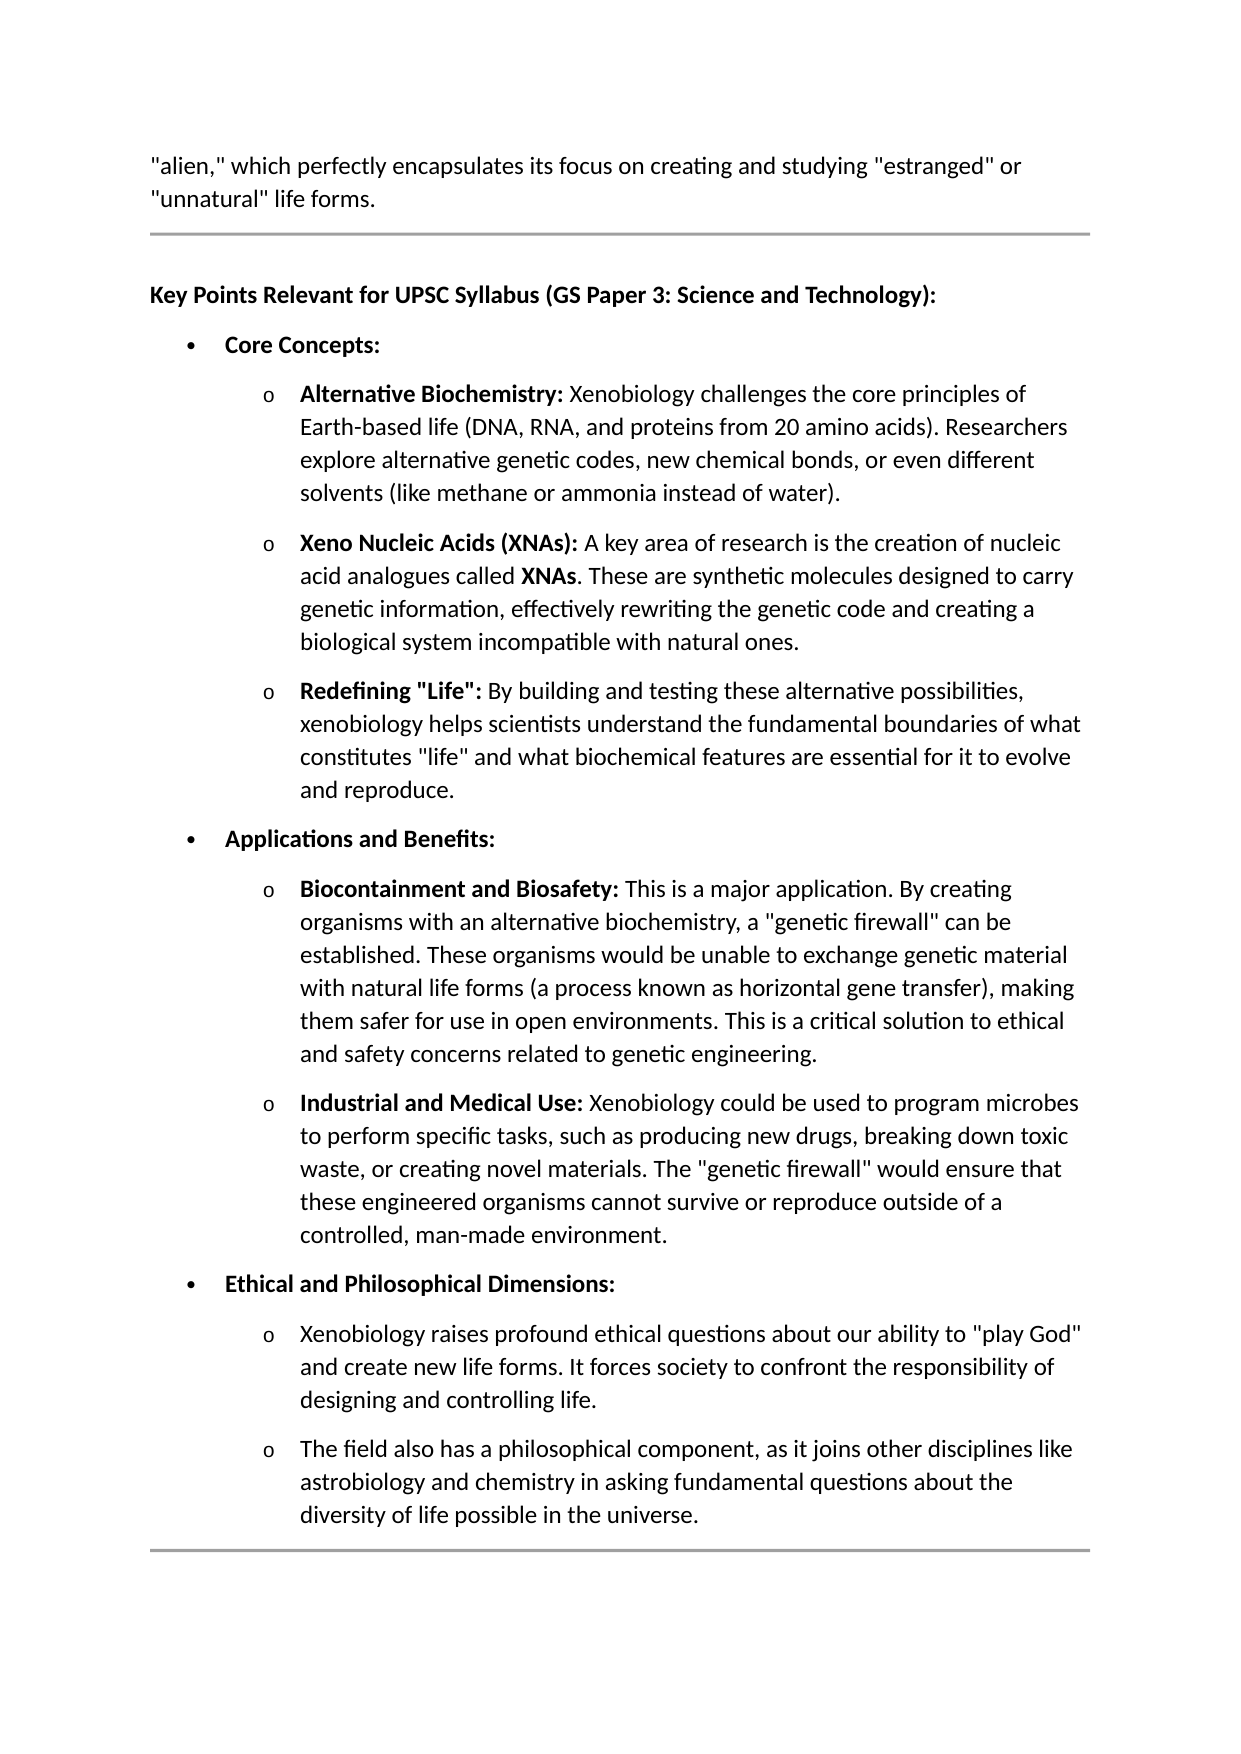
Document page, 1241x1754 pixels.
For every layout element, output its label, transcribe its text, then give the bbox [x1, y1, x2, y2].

list Industrial and Medical Use: Xenobiology could be used to program microbes to perform specific tasks, such as producing new drugs, breaking down toxic waste, or creating novel materials. The "genetic firewall" would ensure that these engineered organisms cannot survive or reproduce outside of a controlled, man-made environment. [262, 1087, 1090, 1249]
list Alternative Biochemistry: Xenobiology challenges the core principles of Earth-based life (DNA, RNA, and proteins from 20 amino acids). Researchers explore alternative genetic codes, new chemical bonds, or even different solvents (like methane or ammonia instead of water). [262, 378, 1090, 508]
list The field also has a philosophical component, as it joins other disciplines like astrobiology and chemistry in asking fundamental questions about the diversity of life possible in the universe. [262, 1433, 1090, 1530]
list Xeno Nucleic Acids (XNAs): A key area of research is the creation of nucleic acid analogues called XNAs. These are synthetic molecules designed to carry genetic information, effectively rewriting the genetic code and creating a biological system incompatible with natural ones. [262, 527, 1090, 656]
text Key Points Relevant for UPSC Syllabus (GS Paper 3: Science and Technology): [150, 279, 1090, 310]
list Redefining "Life": By building and testing these alternative possibilities, xenobiology helps scientists understand the fundamental boundaries of what constitutes "life" and what biochemical features are essential for it to evolve and reproduce. [262, 675, 1090, 804]
list Core Concepts: [187, 329, 1090, 359]
list Applications and Benefits: [187, 823, 1090, 854]
list Biocontainment and Biosafety: This is a major application. By creating organisms with an alternative biochemistry, a "genetic firewall" can be established. These organisms would be unable to exchange genetic material with natural life forms (a process known as horizontal gene transfer), making them safer for use in open environments. This is a critical solution to ethical and safety concerns related to genetic engineering. [262, 873, 1090, 1068]
list Ethical and Philosophical Dimensions: [187, 1268, 1090, 1299]
list Xenobiology raises profound ethical questions about our ability to "play God" and create new life forms. It forces society to confront the responsibility of designing and controlling life. [262, 1318, 1090, 1414]
